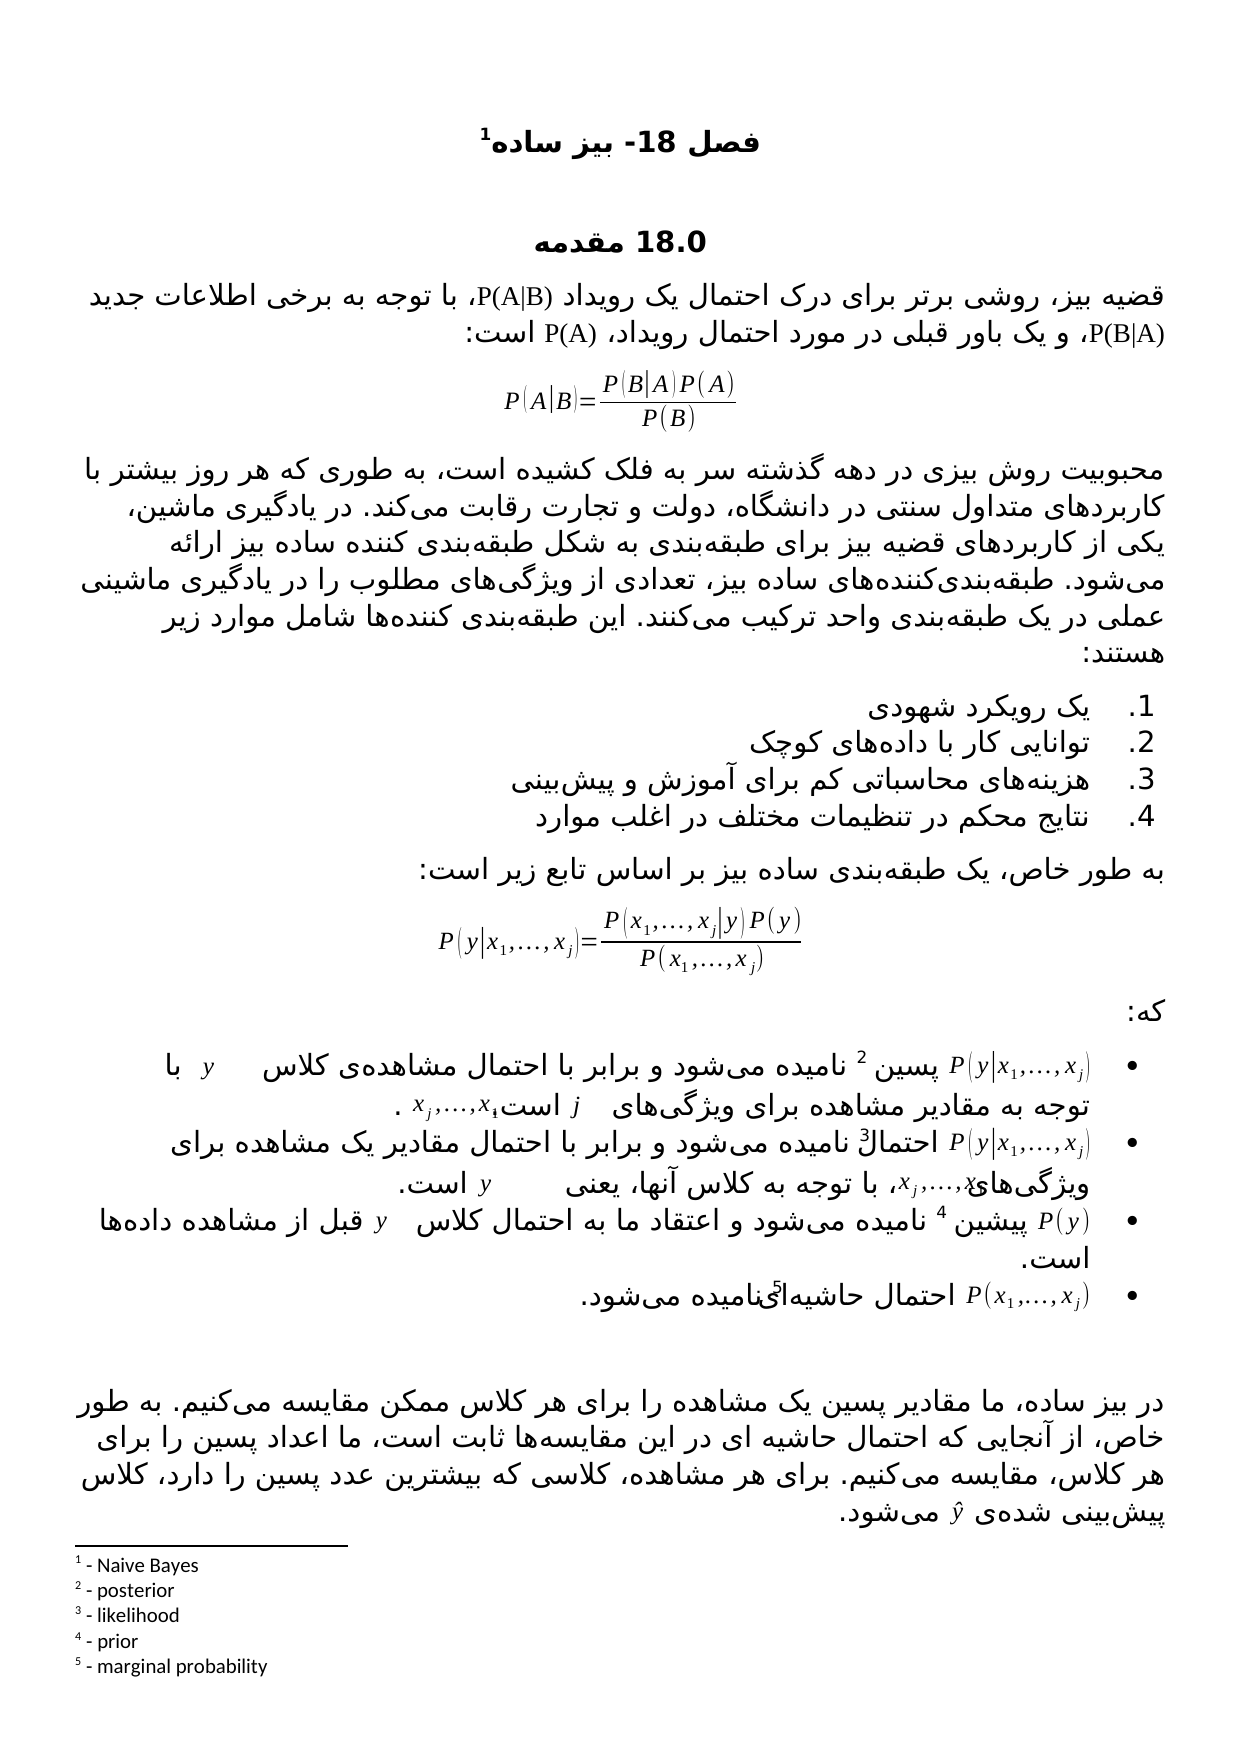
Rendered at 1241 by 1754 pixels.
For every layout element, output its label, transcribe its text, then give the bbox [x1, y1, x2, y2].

text در بیز ساده، ما مقادیر پسین یک مشاهده را برای هر کلاس ممکن مقایسه می‌کنیم. به طور خاص، از آنجایی که احتمال حاشیه ای در این مقایسه‌ها ثابت است، ما اعداد پسین را برای هر کلاس، مقایسه می‌کنیم. برای هر مشاهده، کلاسی که بیشترین عدد پسین را دارد، کلاس پیش‌بینی شده‌ی می‌شود. [75, 1384, 1165, 1528]
list پیشین نامیده می‌شود و اعتقاد ما به احتمال کلاس قبل از مشاهده داده‌ها است. [75, 1203, 1128, 1275]
text که: [75, 995, 1165, 1029]
list احتمال حاشیه‌ای نامیده می‌شود. [75, 1278, 1128, 1314]
list نتایج محکم در تنظیمات مختلف در اغلب موارد [75, 799, 1128, 833]
list پسین نامیده می‌شود و برابر با احتمال مشاهده‌ی کلاس با توجه به مقادیر مشاهده برای ویژگی‌های است. . [75, 1048, 1128, 1123]
text فصل 18- بیز ساده [75, 125, 1165, 159]
list یک رویکرد شهودی [75, 689, 1128, 723]
text به طور خاص، یک طبقه‌بندی ساده بیز بر اساس تابع زیر است: [75, 852, 1165, 886]
text قضیه بیز، روشی برتر برای درک احتمال یک رویداد P(A|B)، با توجه به برخی اطلاعات جدید P(B|A)، و یک باور قبلی در مورد احتمال رویداد، P(A) است: [75, 279, 1165, 349]
list هزینه‌های محاسباتی کم برای آموزش و پیش‌بینی [75, 762, 1128, 796]
list احتمال نامیده می‌شود و برابر با احتمال مقادیر یک مشاهده برای ویژگی‌های ، با توجه به کلاس آنها، یعنی است. [75, 1125, 1128, 1200]
text 18.0 مقدمه [75, 225, 1165, 259]
list توانایی کار با داده‌های کوچک [75, 726, 1128, 759]
text محبوبیت روش بیزی در دهه گذشته سر به فلک کشیده است، به طوری که هر روز بیشتر با کاربردهای متداول سنتی در دانشگاه، دولت و تجارت رقابت می‌کند. در یادگیری ماشین، یکی از کاربردهای قضیه بیز برای طبقه‌بندی به شکل طبقه‌بندی کننده ساده بیز ارائه می‌شود. طبقه‌بندی‌کننده‌های ساده بیز، تعدادی از ویژگی‌های مطلوب را در یادگیری ماشینی عملی در یک طبقه‌بندی واحد ترکیب می‌کنند. این طبقه‌بندی کننده‌ها شامل موارد زیر هستند: [75, 452, 1165, 669]
